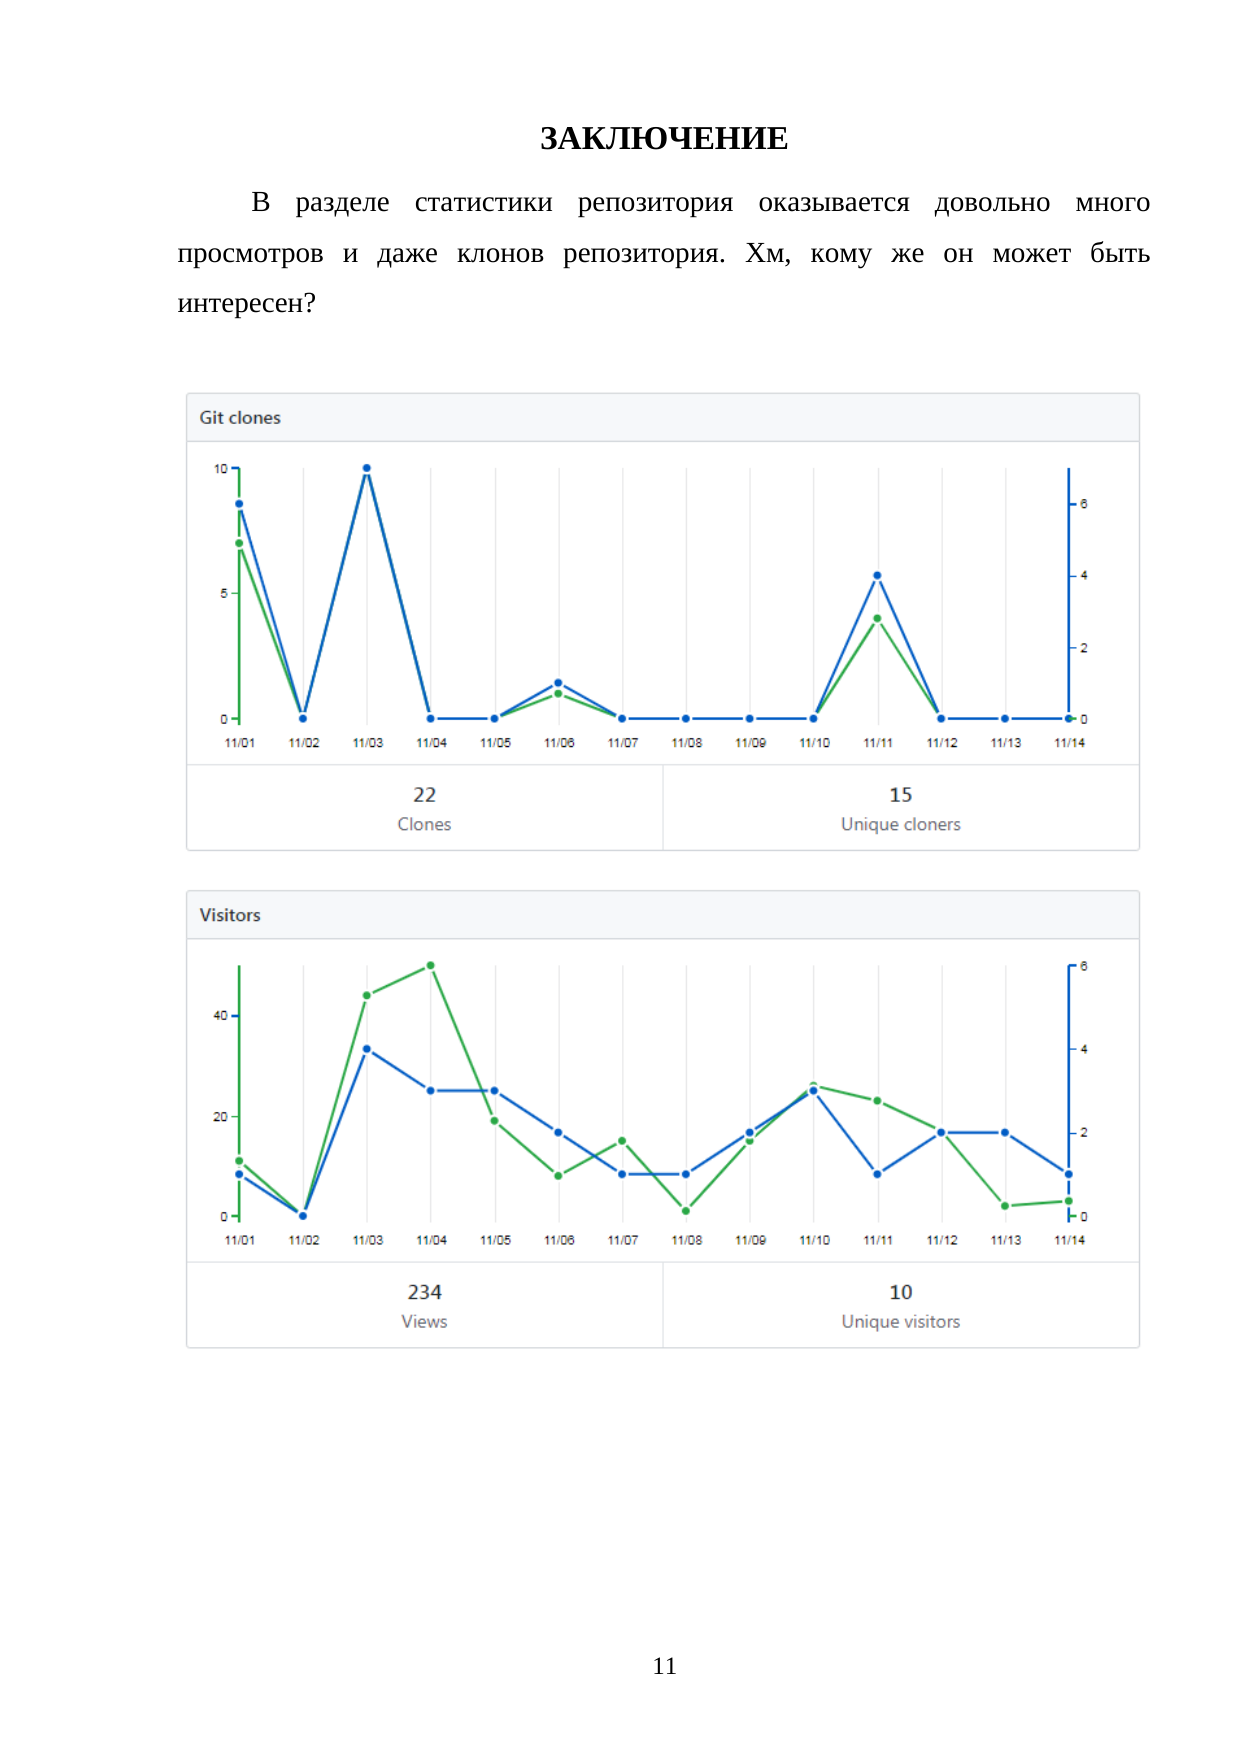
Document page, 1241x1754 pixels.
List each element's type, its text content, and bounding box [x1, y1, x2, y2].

subtitle заключение [177, 118, 1152, 156]
picture [177, 385, 1152, 1359]
text В разделе статистики репозитория оказывается довольно много просмотров и даже клонов репозитория. Хм, кому же он может быть интересен? [177, 184, 1152, 319]
